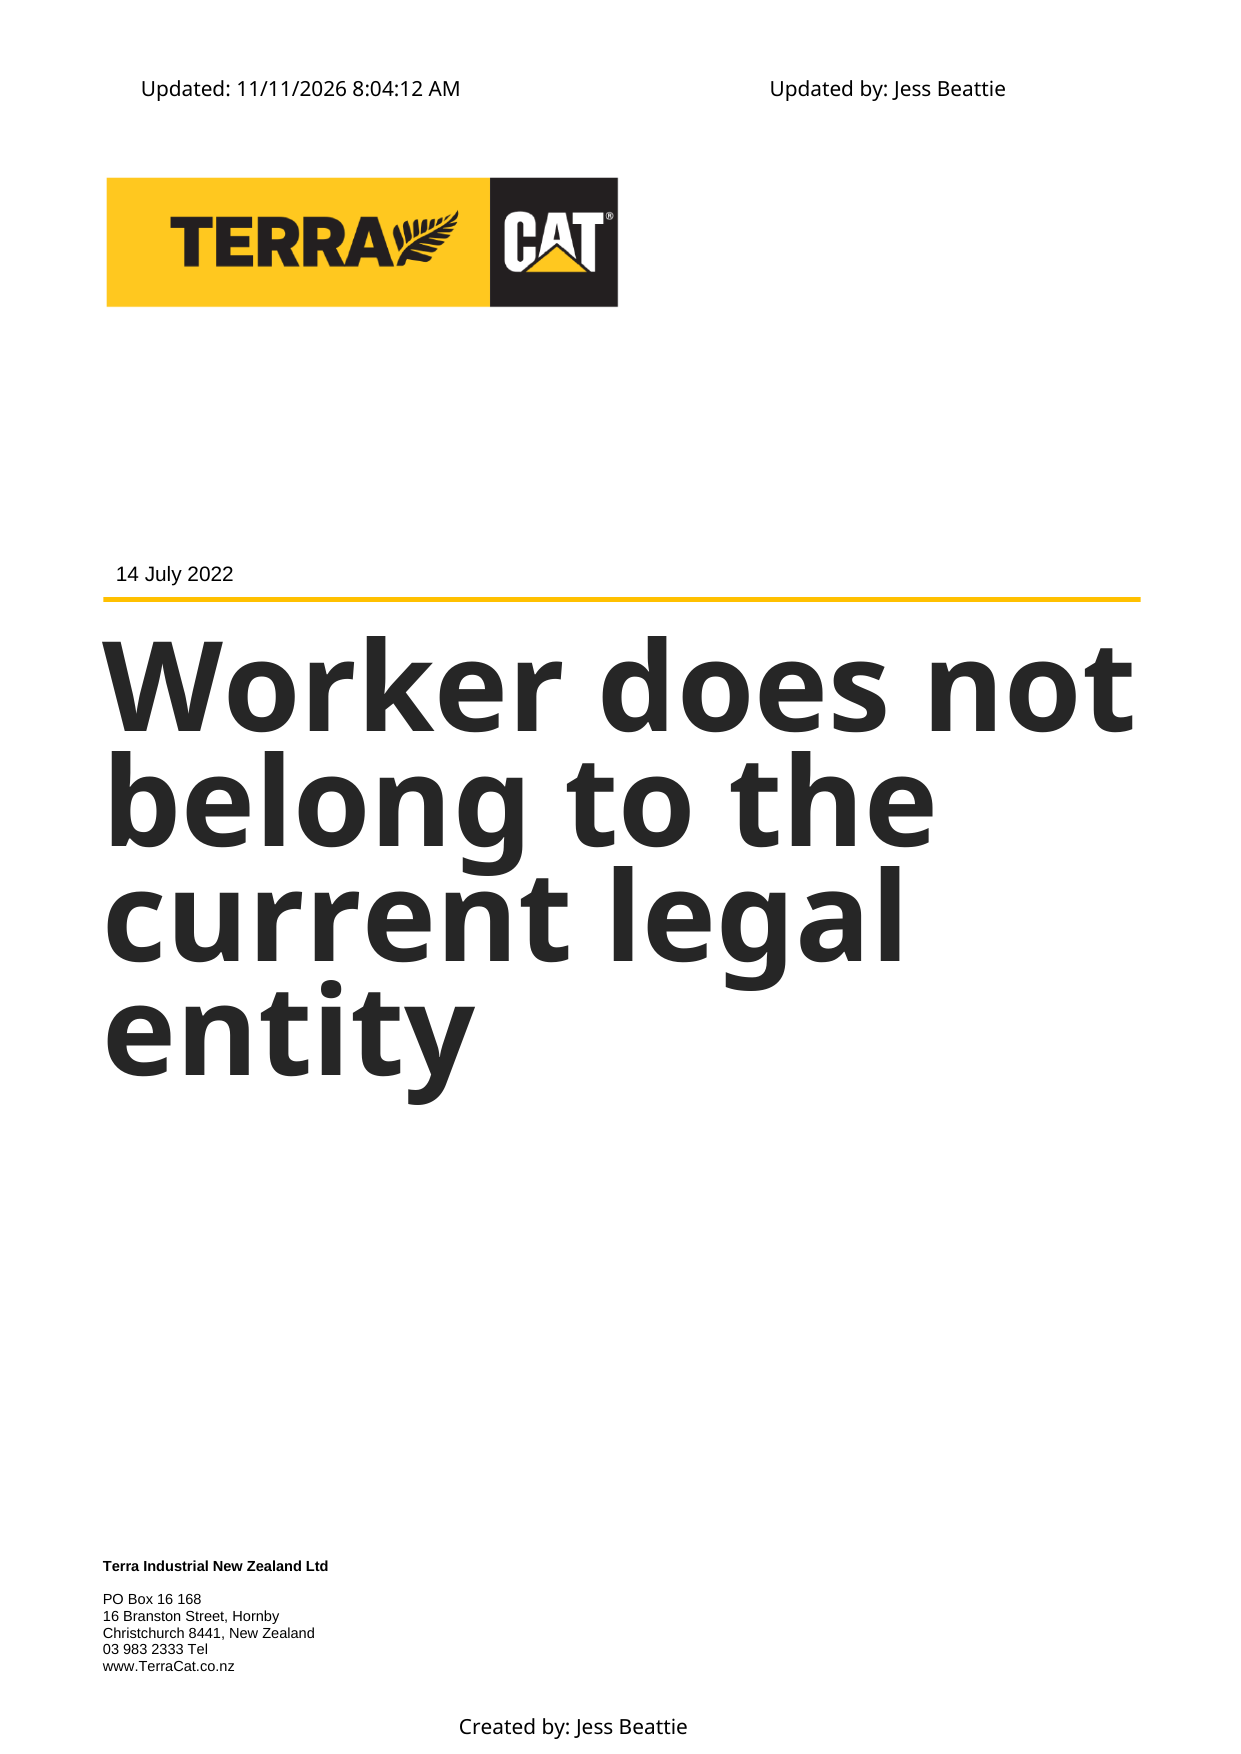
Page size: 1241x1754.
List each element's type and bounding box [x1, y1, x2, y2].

picture [100, 172, 624, 313]
